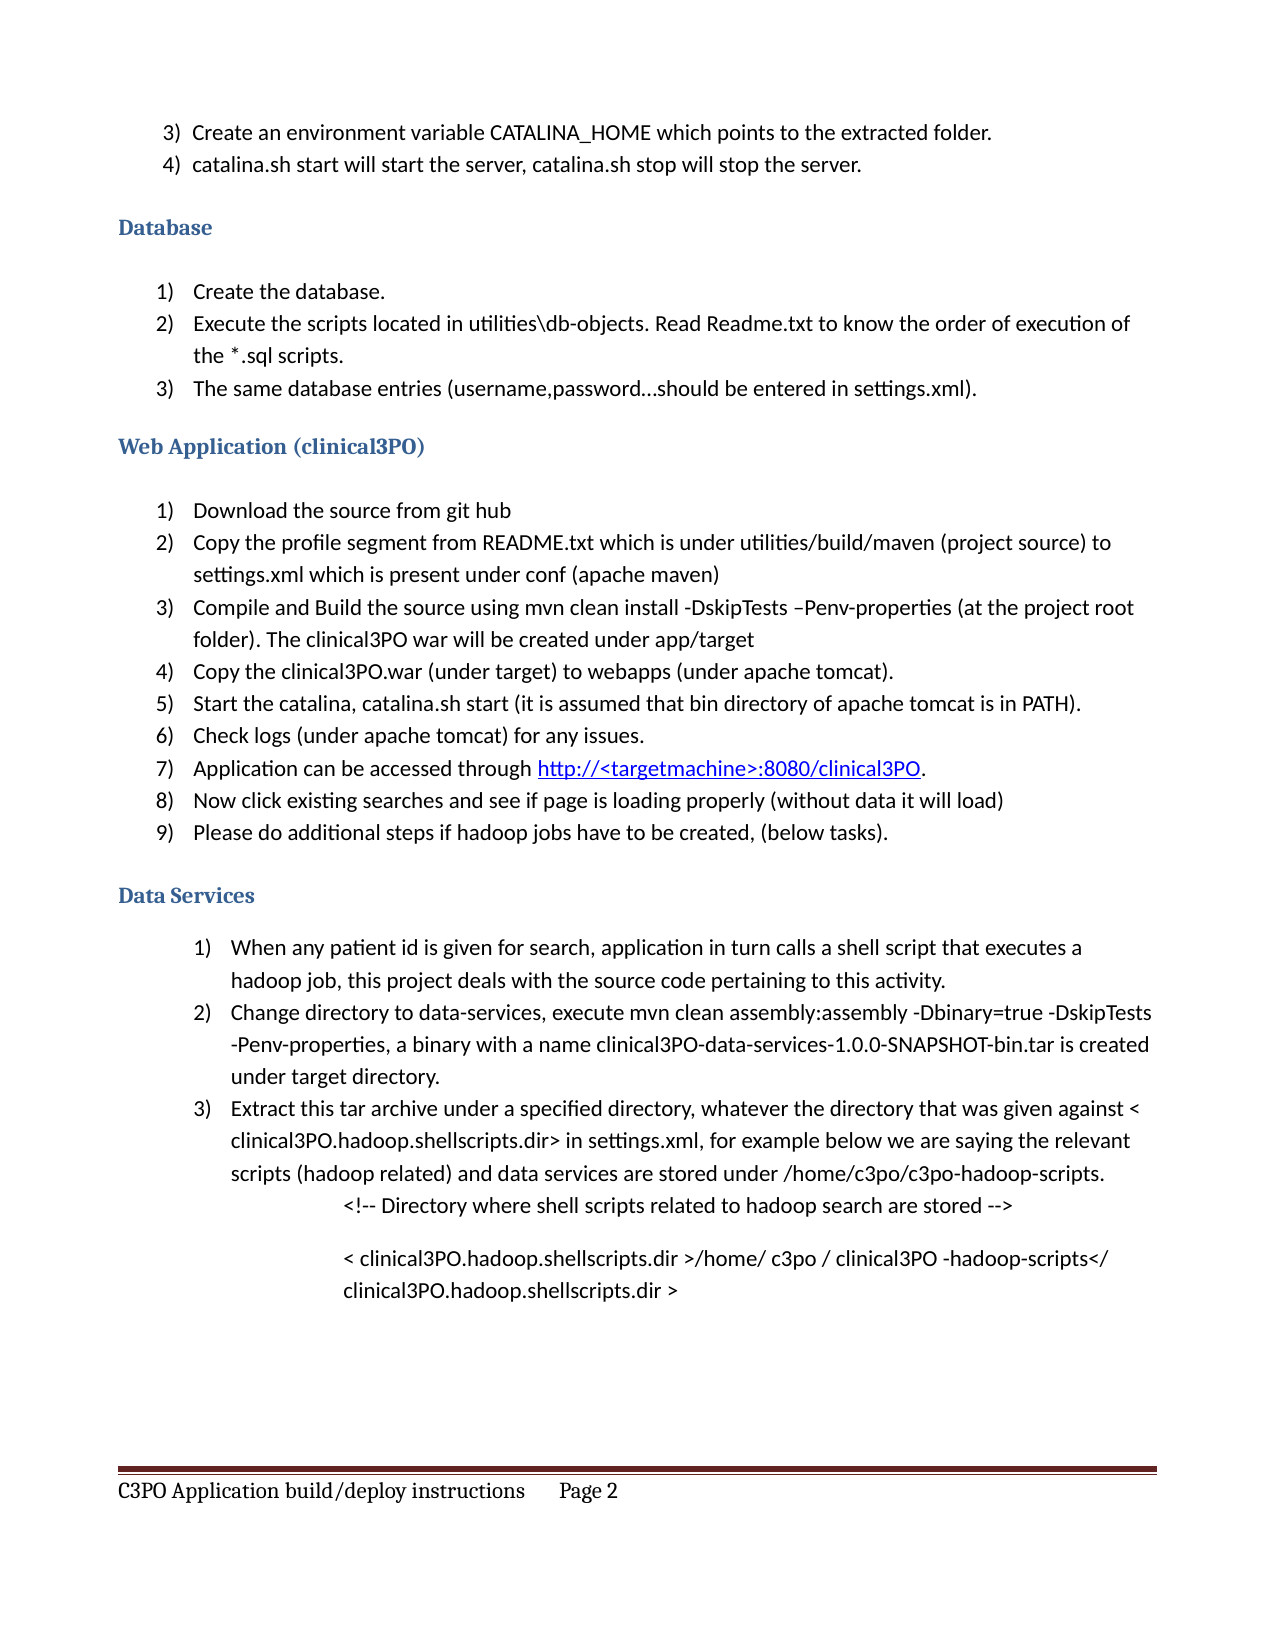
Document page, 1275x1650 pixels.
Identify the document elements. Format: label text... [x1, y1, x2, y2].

list Application can be accessed through http://<targetmachine>:8080/clinical3PO. [156, 754, 1157, 782]
list Copy the clinical3PO.war (under target) to webapps (under apache tomcat). [156, 657, 1157, 685]
list Start the catalina, catalina.sh start (it is assumed that bin directory of apache tomcat is in PATH). [156, 689, 1157, 717]
text <!-- Directory where shell scripts related to hadoop search are stored --> [268, 1191, 1157, 1219]
list Create an environment variable CATALINA_HOME which points to the extracted folder. [162, 118, 1157, 146]
list Download the source from git hub [156, 496, 1157, 524]
text Data Services [118, 882, 1157, 909]
list Copy the profile segment from README.txt which is under utilities/build/maven (project source) to settings.xml which is present under conf (apache maven) [156, 528, 1157, 589]
list When any patient id is given for search, application in turn calls a shell script that executes a hadoop job, this project deals with the source code pertaining to this activity. [193, 933, 1157, 994]
list Create the database. [156, 277, 1157, 305]
list The same database entries (username,password…should be entered in settings.xml). [156, 374, 1157, 402]
list Database [118, 215, 1157, 241]
list Change directory to data-services, execute mvn clean assembly:assembly -Dbinary=true -DskipTests -Penv-properties, a binary with a name clinical3PO-data-services-1.0.0-SNAPSHOT-bin.tar is created under target directory. [193, 998, 1157, 1090]
list Execute the scripts located in utilities\db-objects. Read Readme.txt to know the order of execution of the *.sql scripts. [156, 309, 1157, 369]
list Compile and Build the source using mvn clean install -DskipTests –Penv-properties (at the project root folder). The clinical3PO war will be created under app/target [156, 593, 1157, 653]
list Please do additional steps if hadoop jobs have to be created, (below tasks). [156, 818, 1157, 846]
list Now click existing searches and see if page is loading properly (without data it will load) [156, 786, 1157, 814]
list Extract this tar archive under a specified directory, whatever the directory that was given against < clinical3PO.hadoop.shellscripts.dir> in settings.xml, for example below we are saying the relevant scripts (hadoop related) and data services are stored under /home/c3po/c3po-hadoop-scripts. [193, 1094, 1157, 1187]
list catalina.sh start will start the server, catalina.sh stop will stop the server. [162, 150, 1157, 178]
list Web Application (clinical3PO) [118, 434, 1157, 460]
text < clinical3PO.hadoop.shellscripts.dir >/home/ c3po / clinical3PO -hadoop-scripts</ clinical3PO.hadoop.shellscripts.dir > [343, 1244, 1157, 1304]
list Check logs (under apache tomcat) for any issues. [156, 722, 1157, 749]
